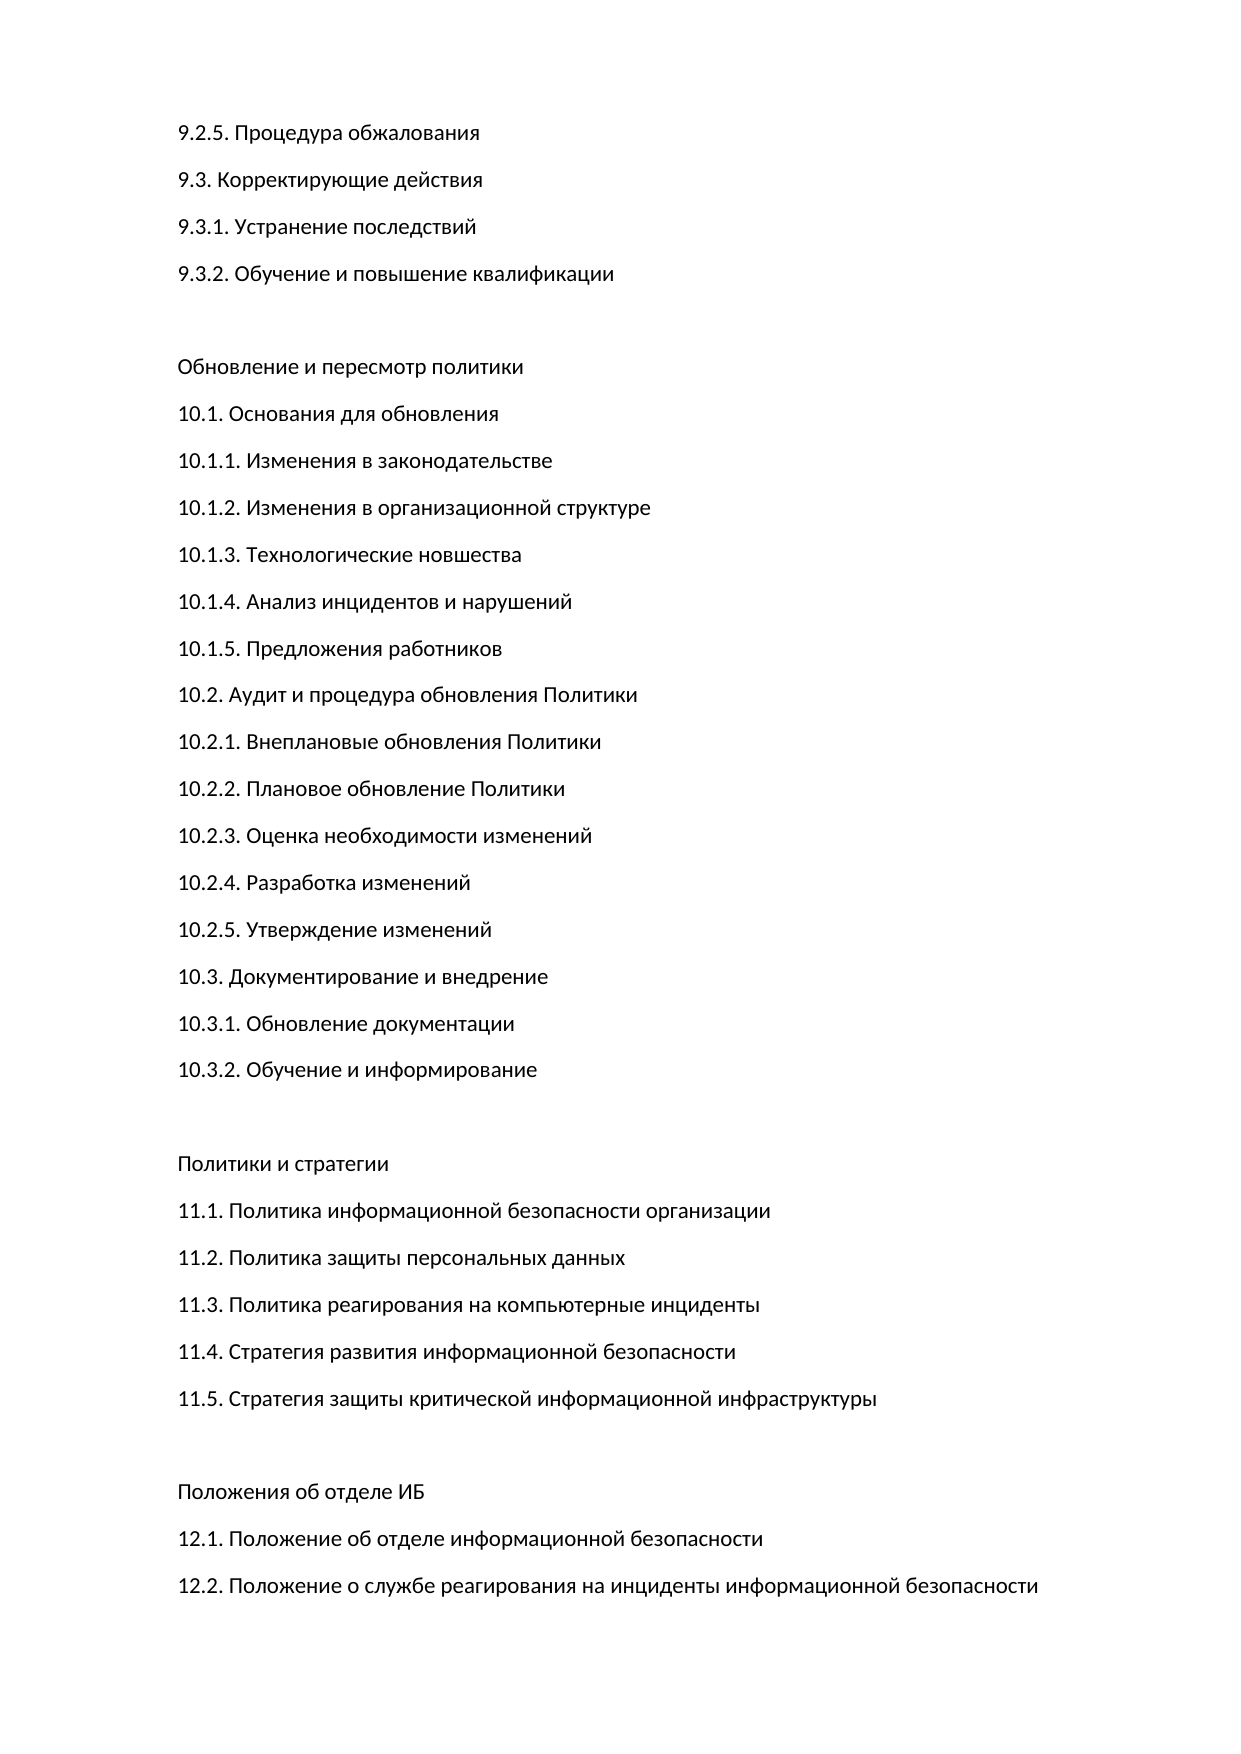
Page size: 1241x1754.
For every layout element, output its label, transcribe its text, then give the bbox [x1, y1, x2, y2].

text 12.2. Положение о службе реагирования на инциденты информационной безопасности [177, 1571, 1152, 1599]
text Положения об отделе ИБ [177, 1477, 1152, 1506]
text 10.1.2. Изменения в организационной структуре [177, 493, 1152, 521]
text Политики и стратегии [177, 1149, 1152, 1177]
text 10.1.5. Предложения работников [177, 634, 1152, 662]
text 10.1.3. Технологические новшества [177, 540, 1152, 568]
text 11.3. Политика реагирования на компьютерные инциденты [177, 1290, 1152, 1318]
text 10.2.2. Плановое обновление Политики [177, 774, 1152, 802]
text 10.2.3. Оценка необходимости изменений [177, 821, 1152, 849]
text 10.3.1. Обновление документации [177, 1009, 1152, 1037]
text 10.2.4. Разработка изменений [177, 868, 1152, 896]
text 11.1. Политика информационной безопасности организации [177, 1196, 1152, 1224]
text 10.1.1. Изменения в законодательстве [177, 446, 1152, 474]
text 10.3.2. Обучение и информирование [177, 1056, 1152, 1084]
text 11.5. Стратегия защиты критической информационной инфраструктуры [177, 1384, 1152, 1412]
text 10.3. Документирование и внедрение [177, 962, 1152, 990]
text 9.3.2. Обучение и повышение квалификации [177, 259, 1152, 287]
text 10.2.1. Внеплановые обновления Политики [177, 727, 1152, 756]
text 11.4. Стратегия развития информационной безопасности [177, 1337, 1152, 1365]
text 10.1.4. Анализ инцидентов и нарушений [177, 587, 1152, 615]
text 10.1. Основания для обновления [177, 399, 1152, 427]
text 10.2. Аудит и процедура обновления Политики [177, 681, 1152, 709]
text Обновление и пересмотр политики [177, 352, 1152, 381]
text 12.1. Положение об отделе информационной безопасности [177, 1524, 1152, 1552]
text 10.2.5. Утверждение изменений [177, 915, 1152, 943]
text 9.3.1. Устранение последствий [177, 212, 1152, 240]
text 9.3. Корректирующие действия [177, 165, 1152, 193]
text 11.2. Политика защиты персональных данных [177, 1243, 1152, 1271]
text 9.2.5. Процедура обжалования [177, 118, 1152, 146]
